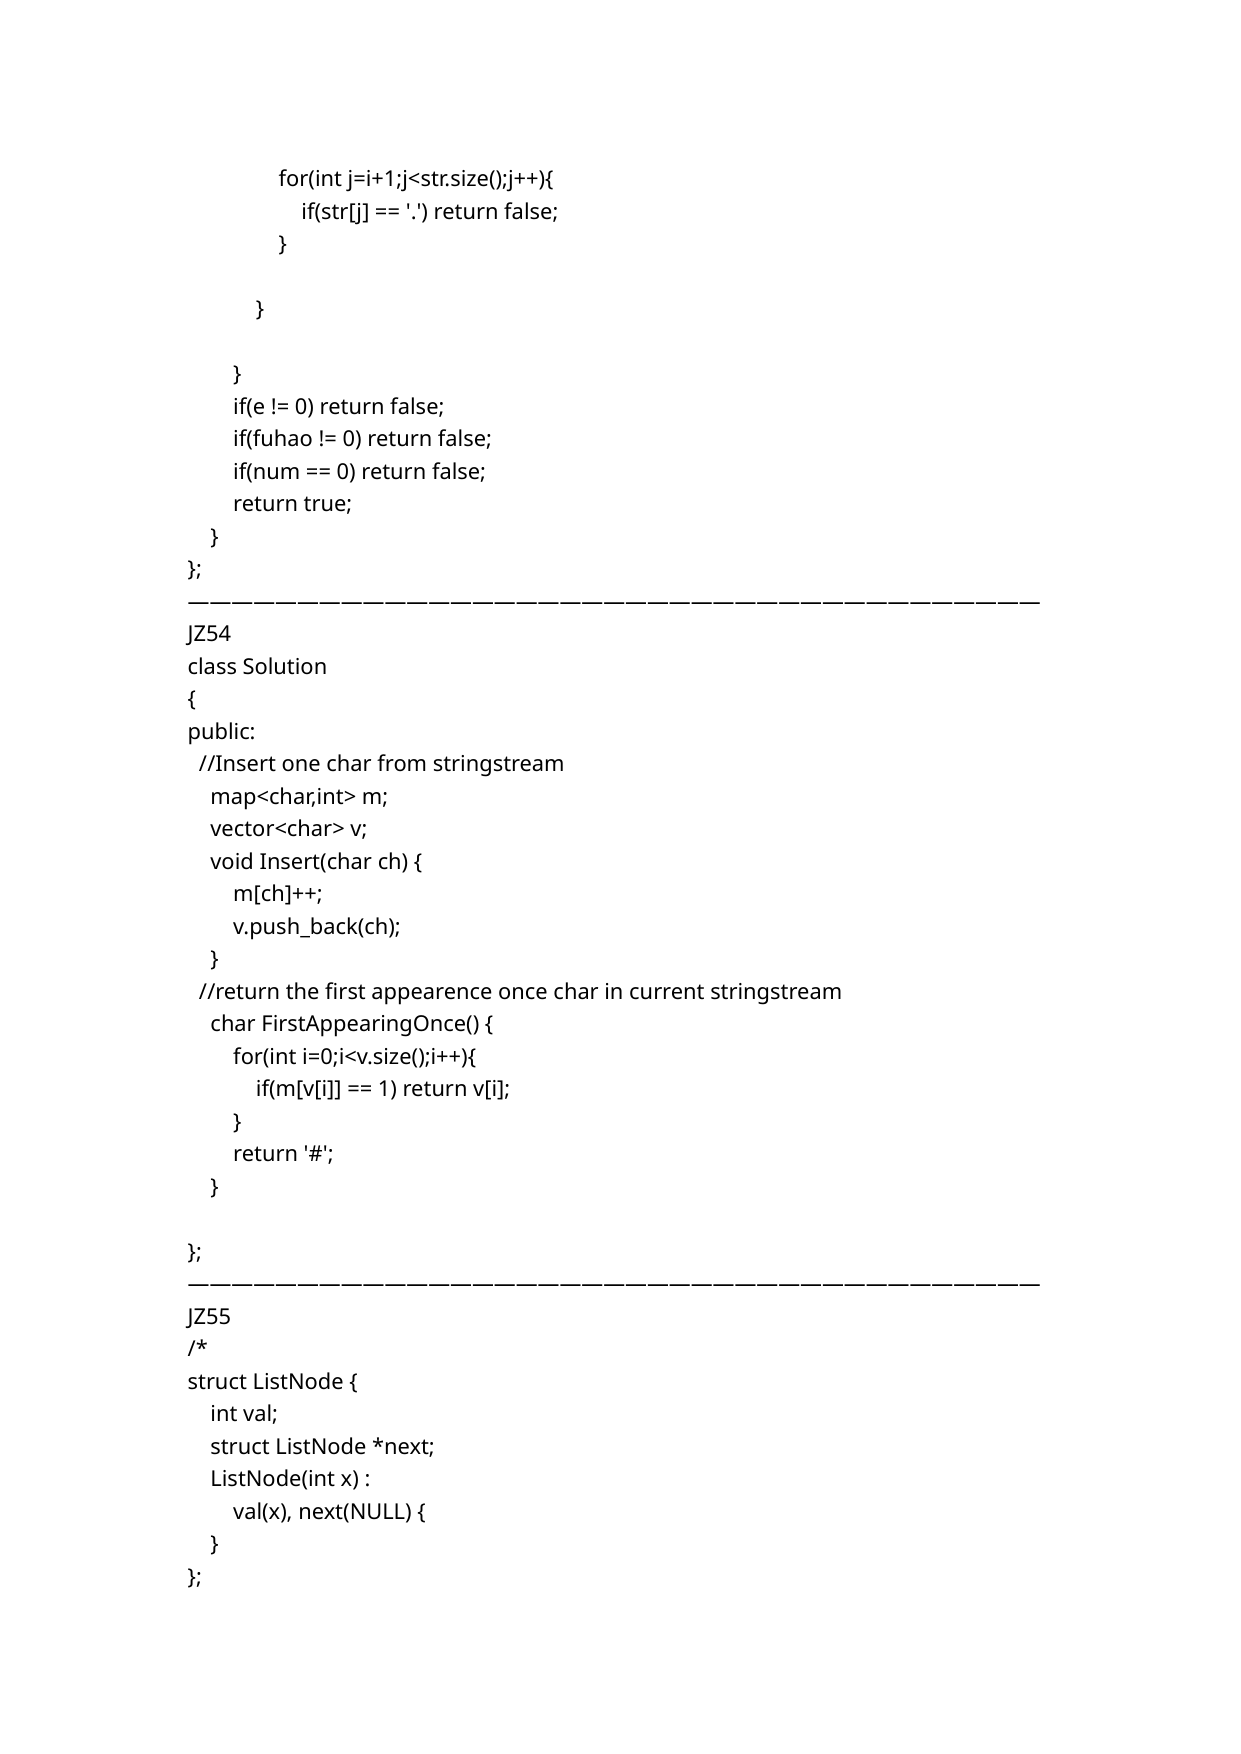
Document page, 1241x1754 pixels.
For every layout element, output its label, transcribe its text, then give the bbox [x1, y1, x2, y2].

text val(x), next(NULL) { [187, 1494, 1053, 1527]
text } [187, 357, 1053, 389]
text if(num == 0) return false; [187, 454, 1053, 487]
text ListNode(int x) : [187, 1462, 1053, 1494]
text } [187, 227, 1053, 259]
text if(fuhao != 0) return false; [187, 422, 1053, 454]
text }; [187, 1559, 1053, 1592]
text //return the first appearence once char in current stringstream [187, 974, 1053, 1007]
text return '#'; [187, 1137, 1053, 1169]
text void Insert(char ch) { [187, 844, 1053, 877]
text }; [187, 552, 1053, 584]
text class Solution [187, 649, 1053, 682]
text v.push_back(ch); [187, 909, 1053, 942]
text } [187, 1104, 1053, 1137]
text int val; [187, 1397, 1053, 1429]
text } [187, 292, 1053, 324]
text }; [187, 1234, 1053, 1267]
text public: [187, 714, 1053, 747]
text //Insert one char from stringstream [187, 747, 1053, 779]
text struct ListNode { [187, 1364, 1053, 1397]
text JZ55 [187, 1299, 1053, 1332]
text map<char,int> m; [187, 779, 1053, 812]
text for(int j=i+1;j<str.size();j++){ [187, 162, 1053, 194]
text if(e != 0) return false; [187, 389, 1053, 422]
text struct ListNode *next; [187, 1429, 1053, 1462]
text return true; [187, 487, 1053, 519]
text } [187, 942, 1053, 974]
text ——————————————————————————————————————— [187, 584, 1053, 617]
text for(int i=0;i<v.size();i++){ [187, 1039, 1053, 1072]
text } [187, 1527, 1053, 1559]
text if(m[v[i]] == 1) return v[i]; [187, 1072, 1053, 1104]
text { [187, 682, 1053, 714]
text vector<char> v; [187, 812, 1053, 844]
text } [187, 1169, 1053, 1202]
text char FirstAppearingOnce() { [187, 1007, 1053, 1039]
text JZ54 [187, 617, 1053, 649]
text if(str[j] == '.') return false; [187, 194, 1053, 227]
text } [187, 519, 1053, 552]
text m[ch]++; [187, 877, 1053, 909]
text ——————————————————————————————————————— [187, 1267, 1053, 1299]
text /* [187, 1332, 1053, 1364]
